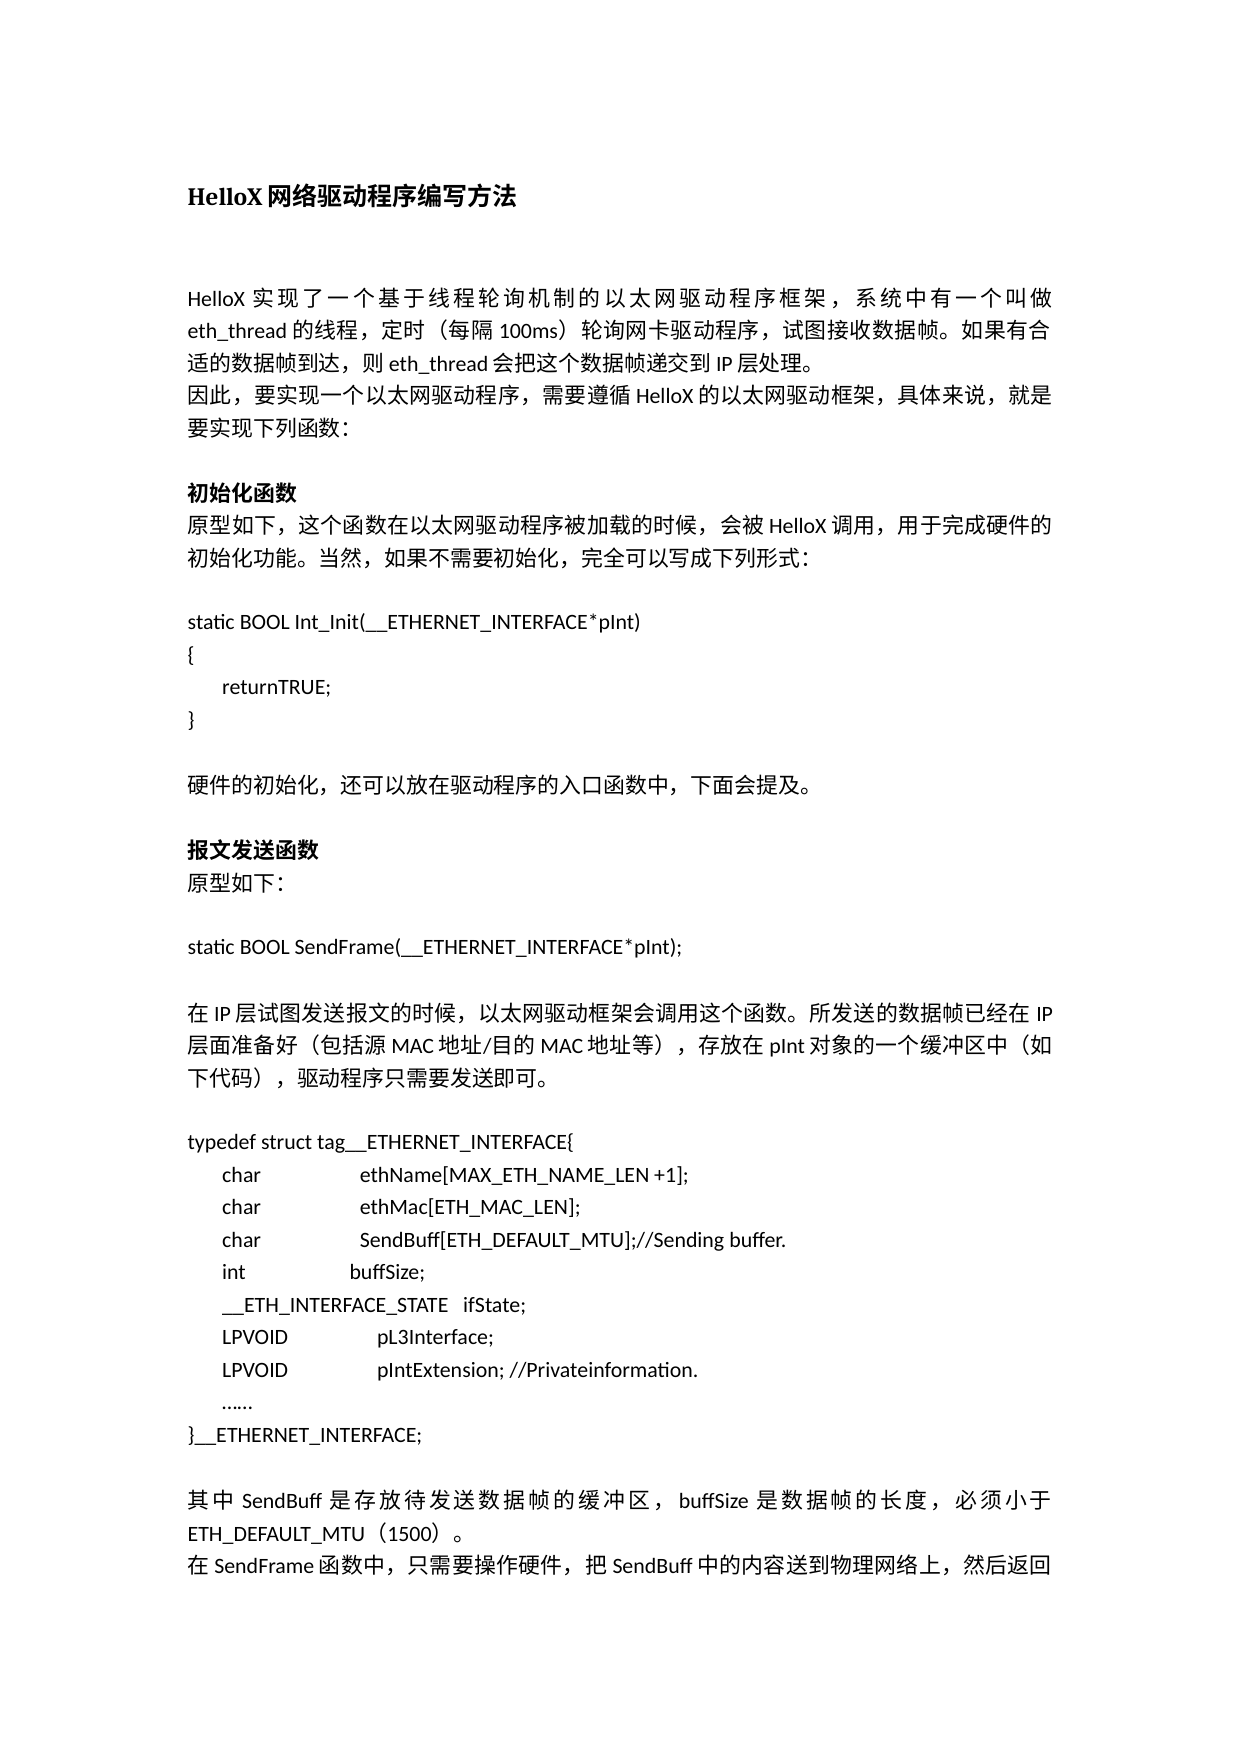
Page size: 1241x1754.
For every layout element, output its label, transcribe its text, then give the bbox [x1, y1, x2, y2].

text 原型如下： [187, 866, 1053, 898]
text returnTRUE; [187, 671, 1053, 703]
text HelloX实现了一个基于线程轮询机制的以太网驱动程序框架，系统中有一个叫做eth_thread的线程，定时（每隔100ms）轮询网卡驱动程序，试图接收数据帧。如果有合适的数据帧到达，则eth_thread会把这个数据帧递交到IP层处理。 [187, 281, 1053, 378]
text 在IP层试图发送报文的时候，以太网驱动框架会调用这个函数。所发送的数据帧已经在IP层面准备好（包括源MAC地址/目的MAC地址等），存放在pInt对象的一个缓冲区中（如下代码），驱动程序只需要发送即可。 [187, 996, 1053, 1093]
text int buffSize; [187, 1256, 1053, 1288]
text 原型如下，这个函数在以太网驱动程序被加载的时候，会被HelloX调用，用于完成硬件的初始化功能。当然，如果不需要初始化，完全可以写成下列形式： [187, 508, 1053, 573]
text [187, 1548, 1053, 1581]
text 报文发送函数 [187, 833, 1053, 866]
text 初始化函数 [187, 476, 1053, 508]
text char ethName[MAX_ETH_NAME_LEN +1]; [187, 1158, 1053, 1191]
text 因此，要实现一个以太网驱动程序，需要遵循HelloX的以太网驱动框架，具体来说，就是要实现下列函数： [187, 378, 1053, 443]
text __ETH_INTERFACE_STATE ifState; [187, 1288, 1053, 1321]
text 硬件的初始化，还可以放在驱动程序的入口函数中，下面会提及。 [187, 768, 1053, 801]
subtitle HelloX网络驱动程序编写方法 [187, 162, 1053, 227]
text typedef struct tag__ETHERNET_INTERFACE{ [187, 1126, 1053, 1158]
text }__ETHERNET_INTERFACE; [187, 1418, 1053, 1451]
text 其中SendBuff是存放待发送数据帧的缓冲区，buffSize是数据帧的长度，必须小于ETH_DEFAULT_MTU（1500）。 [187, 1483, 1053, 1548]
text static BOOL Int_Init(__ETHERNET_INTERFACE*pInt) [187, 606, 1053, 638]
text LPVOID pIntExtension; //Privateinformation. [187, 1353, 1053, 1386]
text } [187, 703, 1053, 736]
text char SendBuff[ETH_DEFAULT_MTU];//Sending buffer. [187, 1223, 1053, 1256]
text static BOOL SendFrame(__ETHERNET_INTERFACE*pInt); [187, 931, 1053, 963]
text LPVOID pL3Interface; [187, 1321, 1053, 1353]
text char ethMac[ETH_MAC_LEN]; [187, 1191, 1053, 1223]
text { [187, 638, 1053, 671]
text …… [187, 1386, 1053, 1418]
